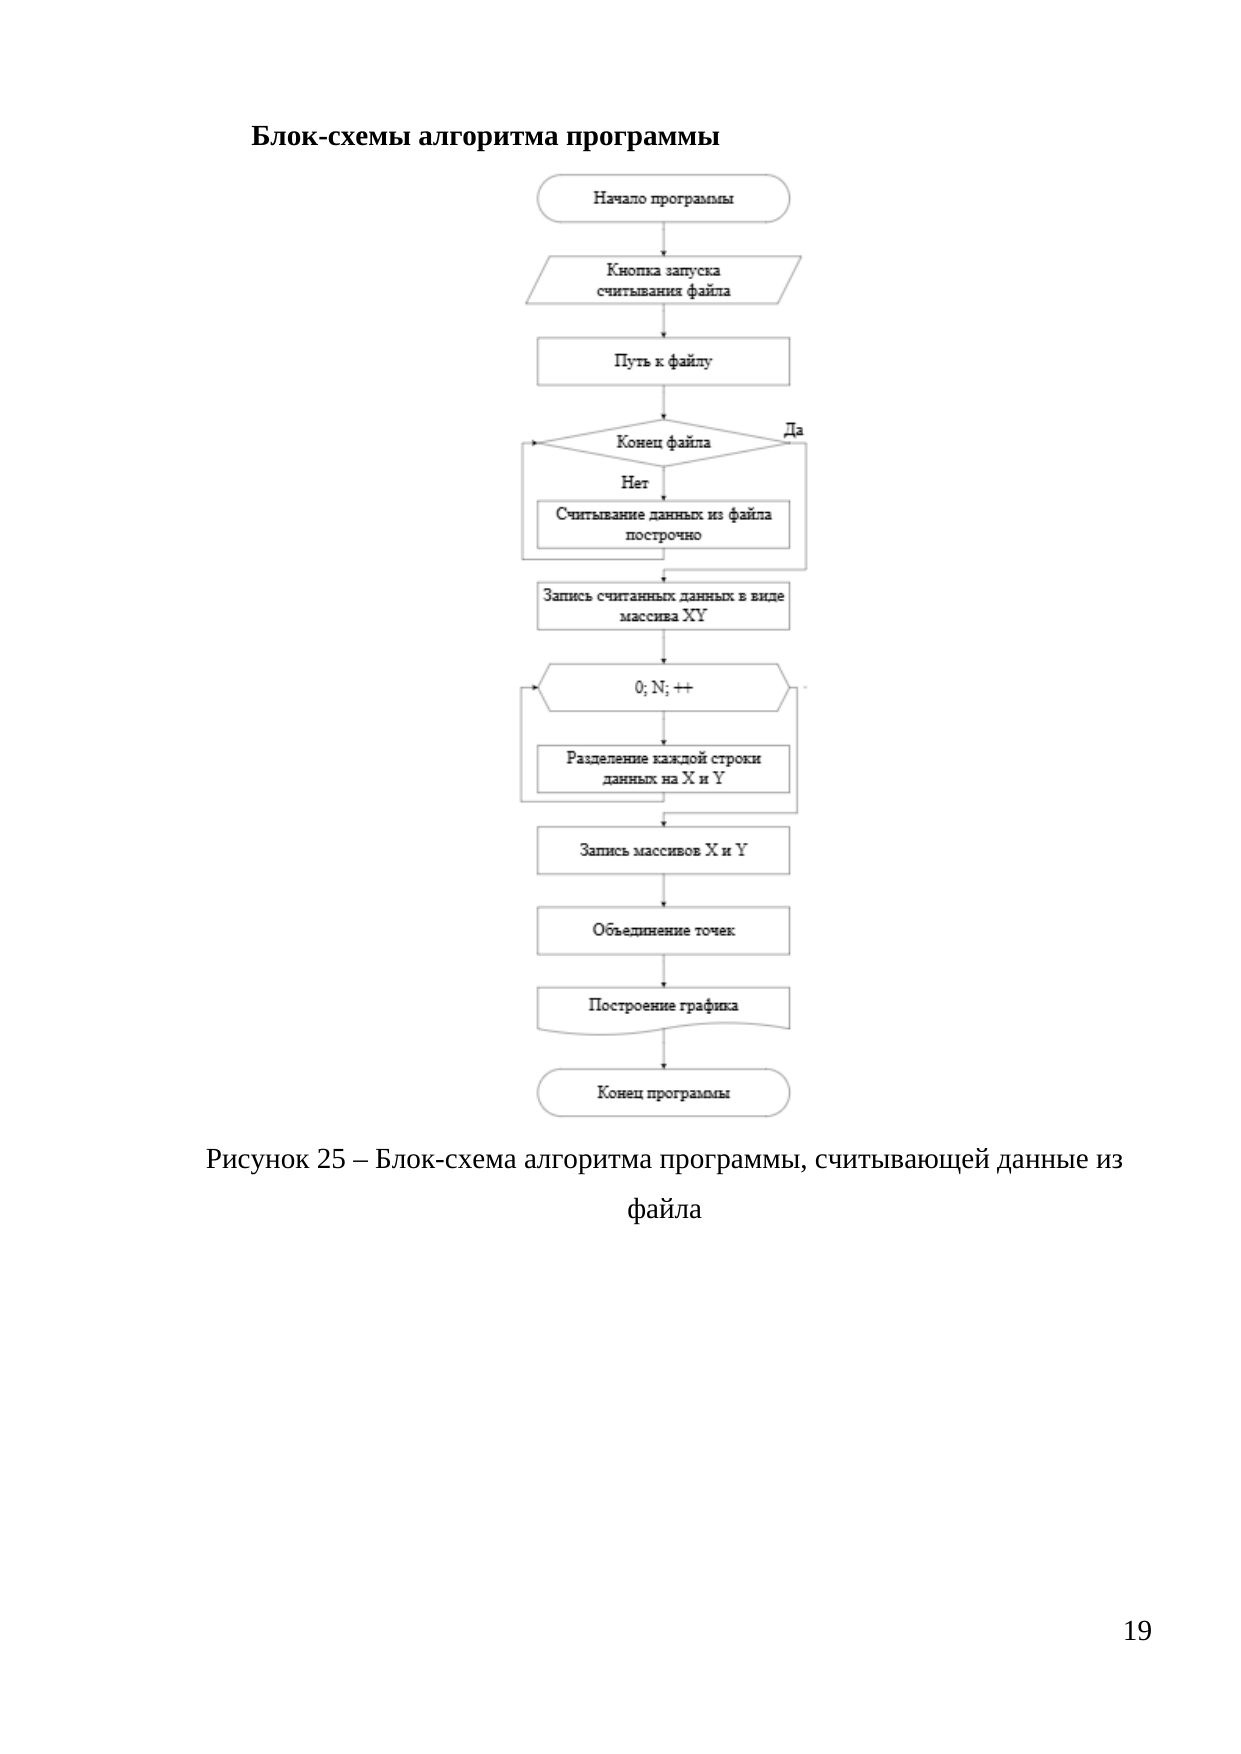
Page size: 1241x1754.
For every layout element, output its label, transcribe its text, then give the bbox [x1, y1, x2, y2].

text Блок-схемы алгоритма программы [177, 118, 1152, 152]
picture [515, 168, 814, 1125]
